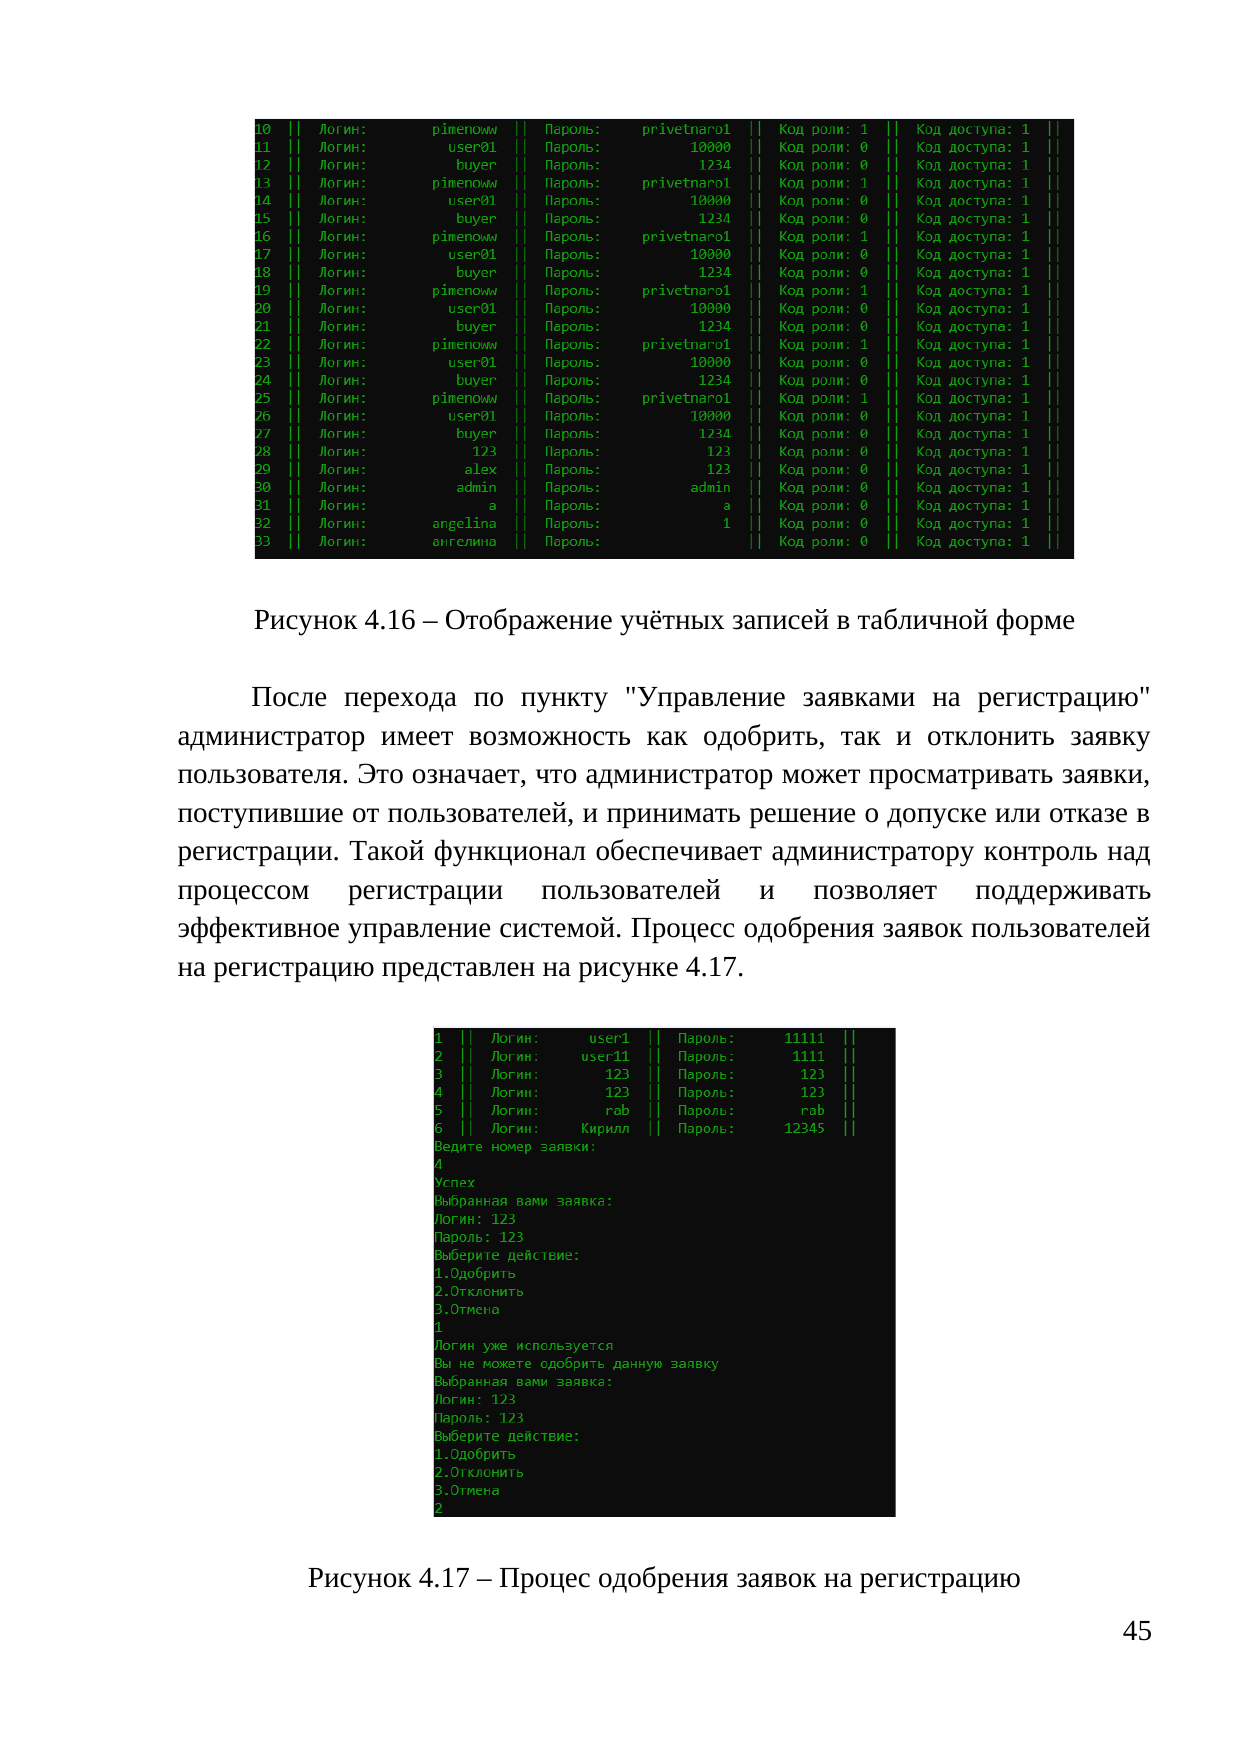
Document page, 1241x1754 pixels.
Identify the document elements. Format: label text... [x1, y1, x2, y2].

text После перехода по пункту "Управление заявками на регистрацию" администратор имеет возможность как одобрить, так и отклонить заявку пользователя. Это означает, что администратор может просматривать заявки, поступившие от пользователей, и принимать решение о допуске или отказе в регистрации. Такой функционал обеспечивает администратору контроль над процессом регистрации пользователей и позволяет поддерживать эффективное управление системой. Процесс одобрения заявок пользователей на регистрацию представлен на рисунке 4.17. [177, 679, 1152, 983]
picture [433, 1026, 896, 1517]
picture [254, 118, 1075, 559]
text Рисунок 4.16 – Отображение учётных записей в табличной форме [177, 602, 1152, 636]
text Рисунок 4.17 – Процес одобрения заявок на регистрацию [177, 1560, 1152, 1594]
